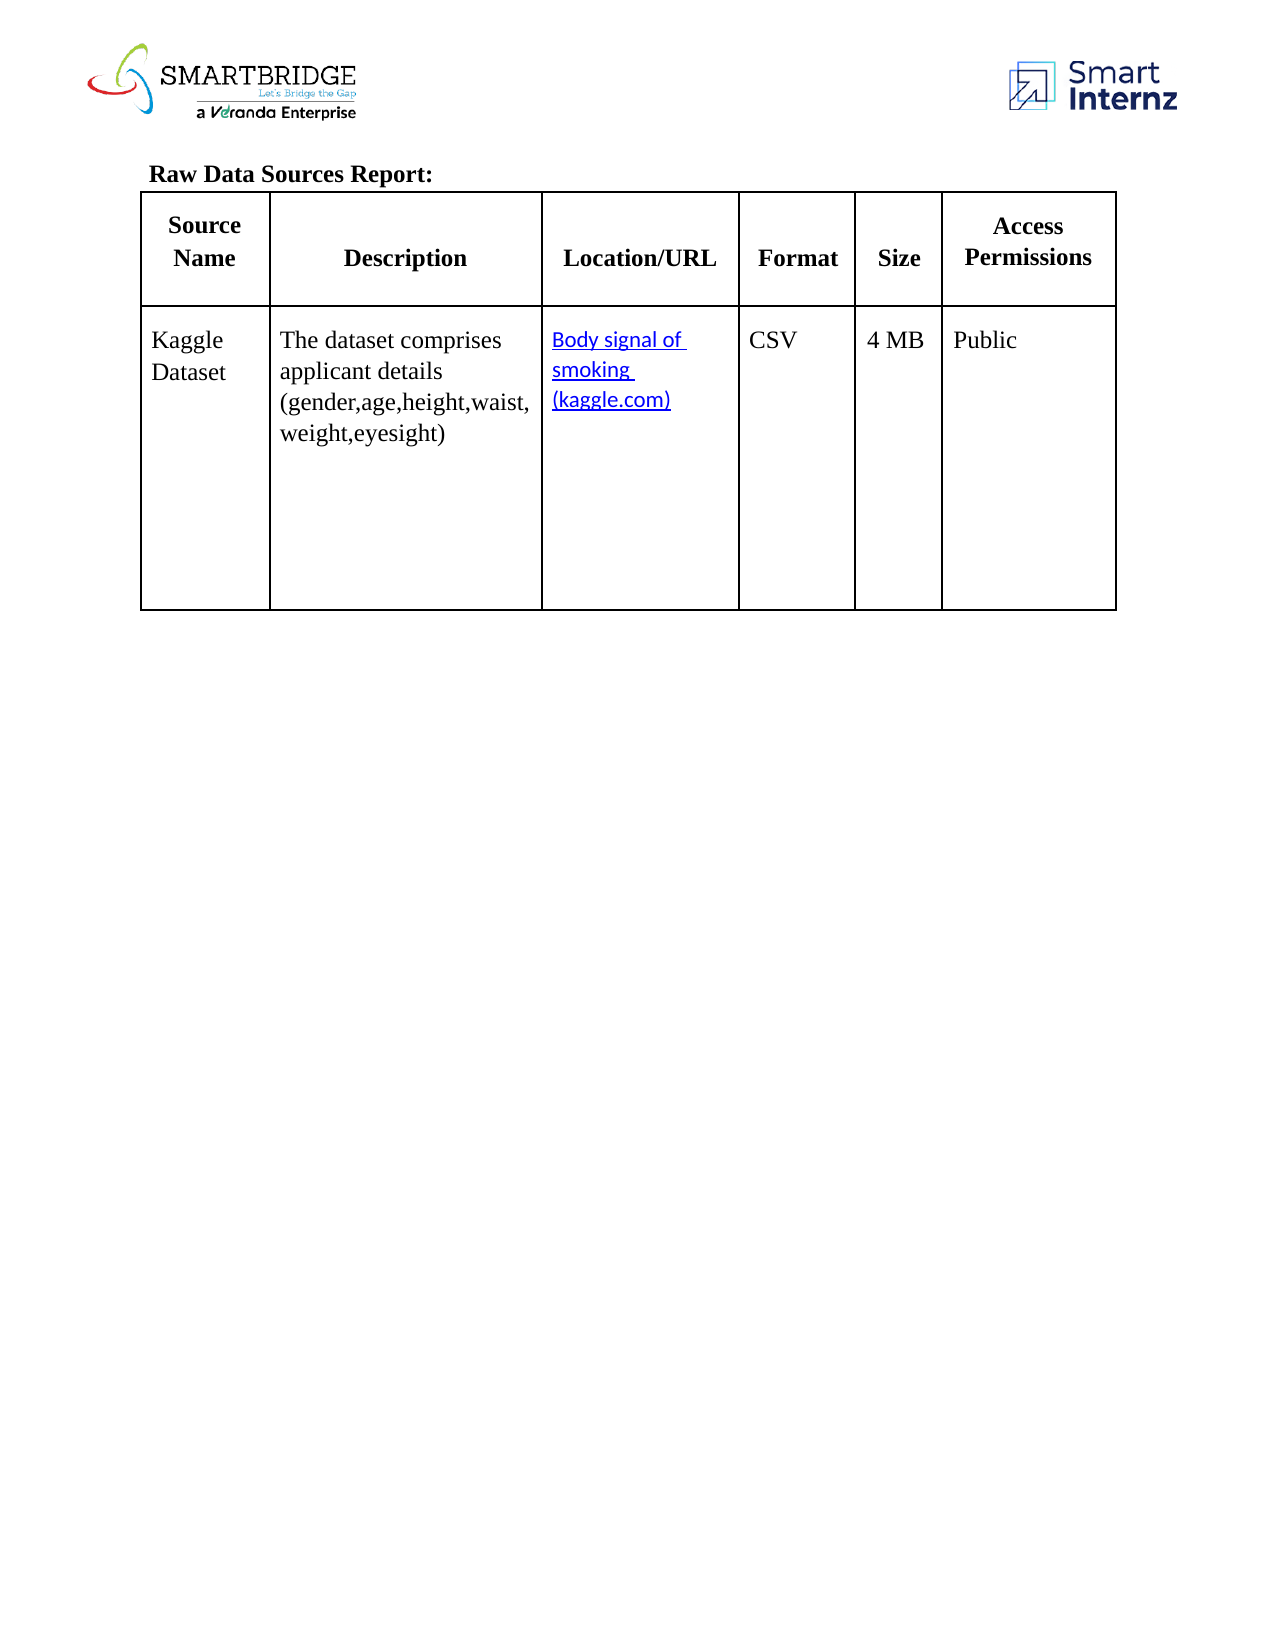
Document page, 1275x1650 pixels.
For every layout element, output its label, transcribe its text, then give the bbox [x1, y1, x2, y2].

table_header Format [740, 193, 854, 305]
table_header Source Name [142, 193, 269, 305]
table_cell The dataset comprises applicant details (gender,age,height,waist, weight,eyesight) [271, 307, 541, 609]
table_cell CSV [740, 307, 854, 609]
table_header Access Permissions [943, 193, 1115, 305]
picture [73, 20, 371, 143]
table_cell Body signal of smoking (kaggle.com) [543, 307, 738, 609]
table_cell Kaggle Dataset [142, 307, 269, 609]
table_header Size [856, 193, 941, 305]
picture [1004, 61, 1182, 110]
table_header Location/URL [543, 193, 738, 305]
table_cell Public [943, 307, 1115, 609]
table_header Description [271, 193, 541, 305]
text Raw Data Sources Report: [148, 159, 1102, 188]
table_cell 4 MB [856, 307, 941, 609]
